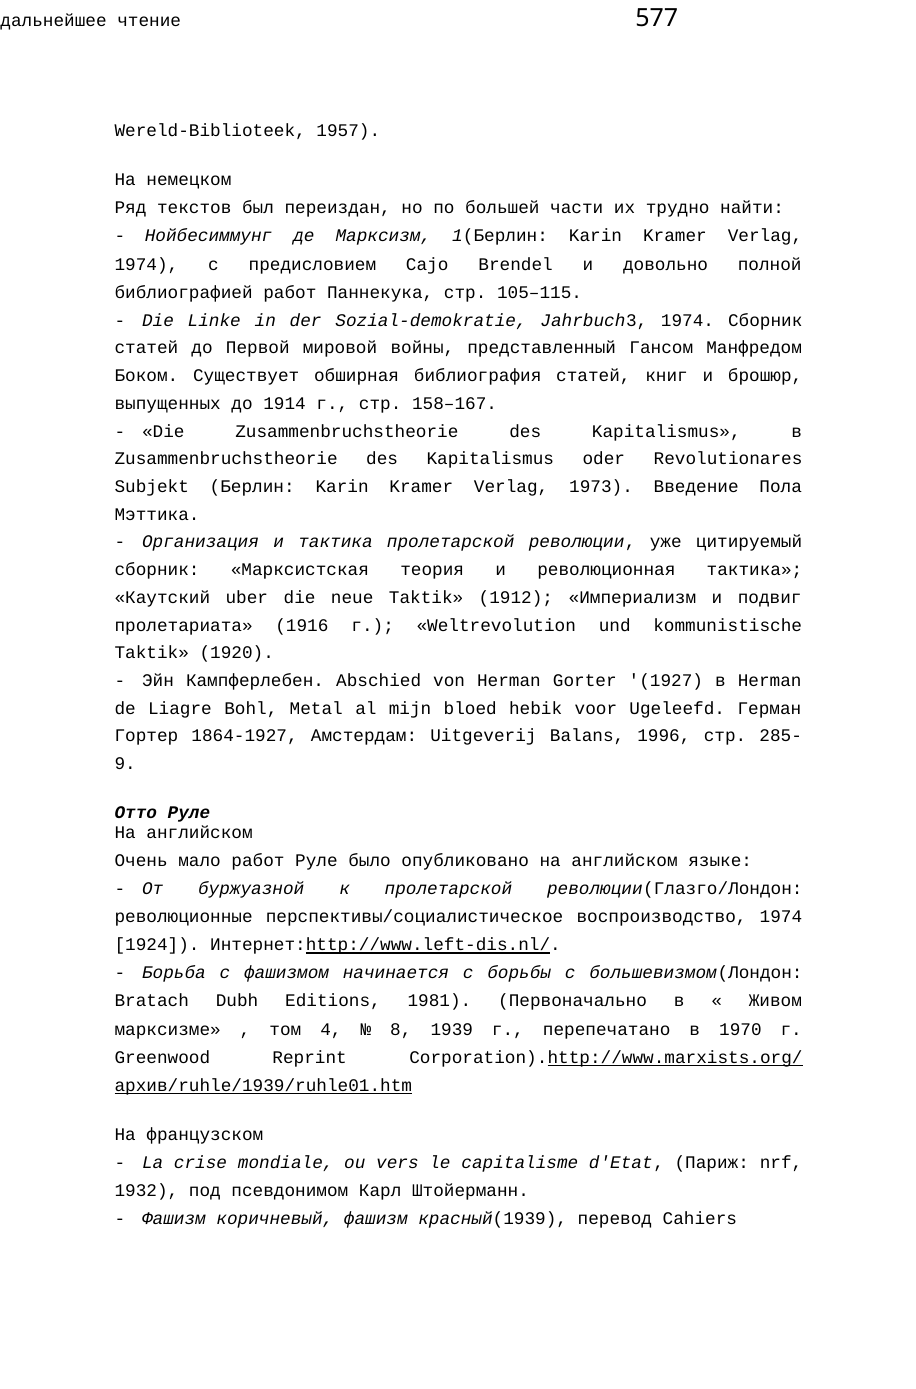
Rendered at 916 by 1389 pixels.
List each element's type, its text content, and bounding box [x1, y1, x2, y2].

text Отто Руле [114, 803, 802, 823]
text На английском [114, 823, 802, 843]
list La crise mondiale, ou vers le capitalisme d'Etat, (Париж: nrf, 1932), под псевдонимом Карл Штойерманн. [114, 1153, 802, 1202]
list Фашизм коричневый, фашизм красный(1939), перевод Cahiers [114, 1210, 802, 1230]
text Wereld-Biblioteek, 1957). [114, 122, 802, 142]
text Ряд текстов был переиздан, но по большей части их трудно найти: [114, 199, 802, 219]
list Нойбесиммунг де Марксизм, 1(Берлин: Karin Kramer Verlag, 1974), с предисловием Cajo Brendel и довольно полной библиографией работ Паннекука, стр. 105–115. [114, 227, 802, 303]
list Борьба с фашизмом начинается с борьбы с большевизмом(Лондон: Bratach Dubh Editions, 1981). (Первоначально в « Живом марксизме» , том 4, № 8, 1939 г., перепечатано в 1970 г. Greenwood Reprint Corporation).http://www.marxists.org/ архив/ruhle/1939/ruhle01.htm [114, 964, 802, 1097]
text На немецком [114, 171, 802, 191]
list Эйн Кампферлебен. Abschied von Herman Gorter '(1927) в Herman de Liagre Bohl, Metal al mijn bloed hebik voor Ugeleefd. Герман Гортер 1864-1927, Амстердам: Uitgeverij Balans, 1996, стр. 285-9. [114, 672, 802, 775]
list Организация и тактика пролетарской революции, уже цитируемый сборник: «Марксистская теория и революционная тактика»; «Каутский uber die neue Taktik» (1912); «Империализм и подвиг пролетариата» (1916 г.); «Weltrevolution und kommunistische Taktik» (1920). [114, 533, 802, 664]
list Die Linke in der Sozial-demokratie, Jahrbuch3, 1974. Сборник статей до Первой мировой войны, представленный Гансом Манфредом Боком. Существует обширная библиография статей, книг и брошюр, выпущенных до 1914 г., стр. 158–167. [114, 311, 802, 414]
text На французском [114, 1125, 802, 1146]
list От буржуазной к пролетарской революции(Глазго/Лондон: революционные перспективы/социалистическое воспроизводство, 1974 [1924]). Интернет:http://www.left-dis.nl/. [114, 879, 802, 956]
text Очень мало работ Руле было опубликовано на английском языке: [114, 851, 802, 872]
list «Die Zusammenbruchstheorie des Kapitalismus», в Zusammenbruchstheorie des Kapitalismus oder Revolutionares Subjekt (Берлин: Karin Kramer Verlag, 1973). Введение Пола Мэттика. [114, 422, 802, 525]
